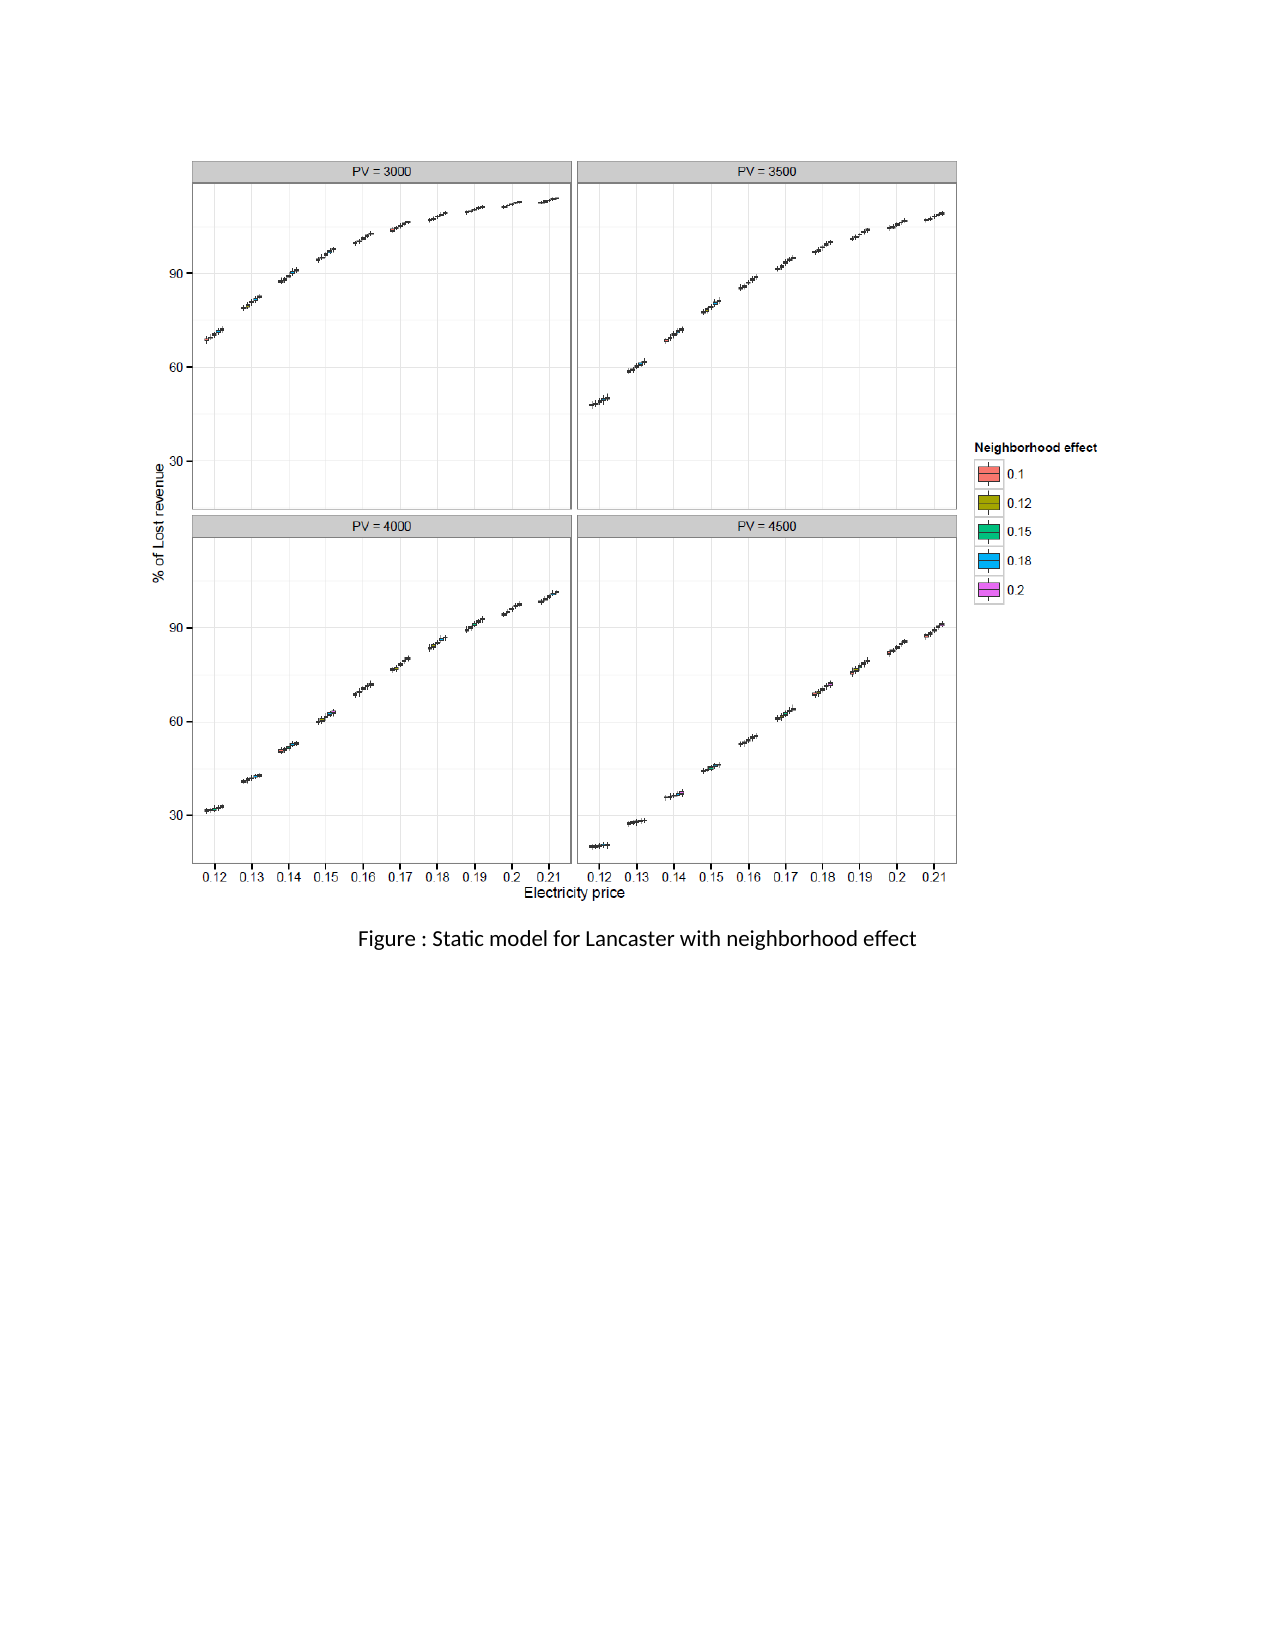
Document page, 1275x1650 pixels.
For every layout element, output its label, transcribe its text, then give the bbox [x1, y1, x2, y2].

picture [150, 150, 1125, 906]
text Figure : Static model for Lancaster with neighborhood effect [150, 924, 1125, 952]
